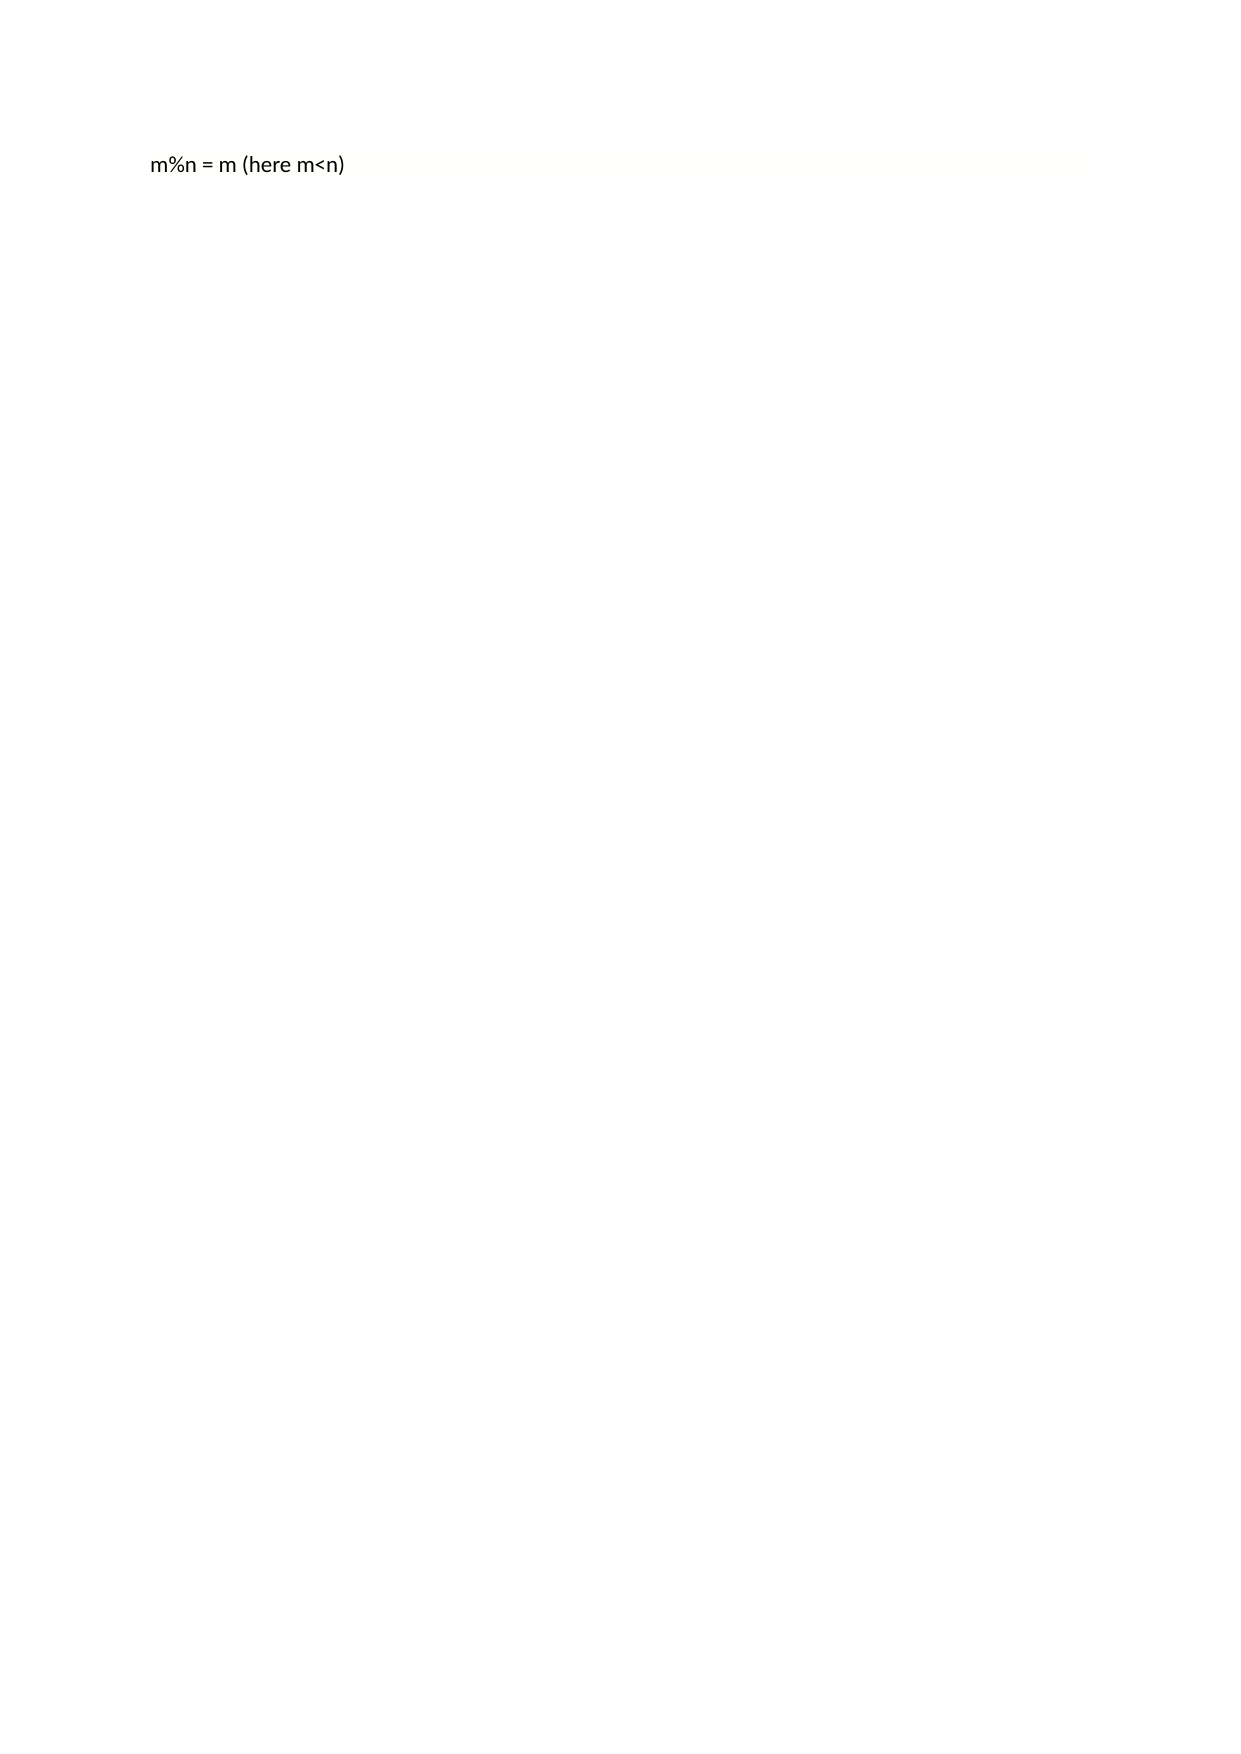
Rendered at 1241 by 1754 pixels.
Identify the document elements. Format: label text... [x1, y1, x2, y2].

text m%n = m (here m<n) [150, 150, 1090, 178]
